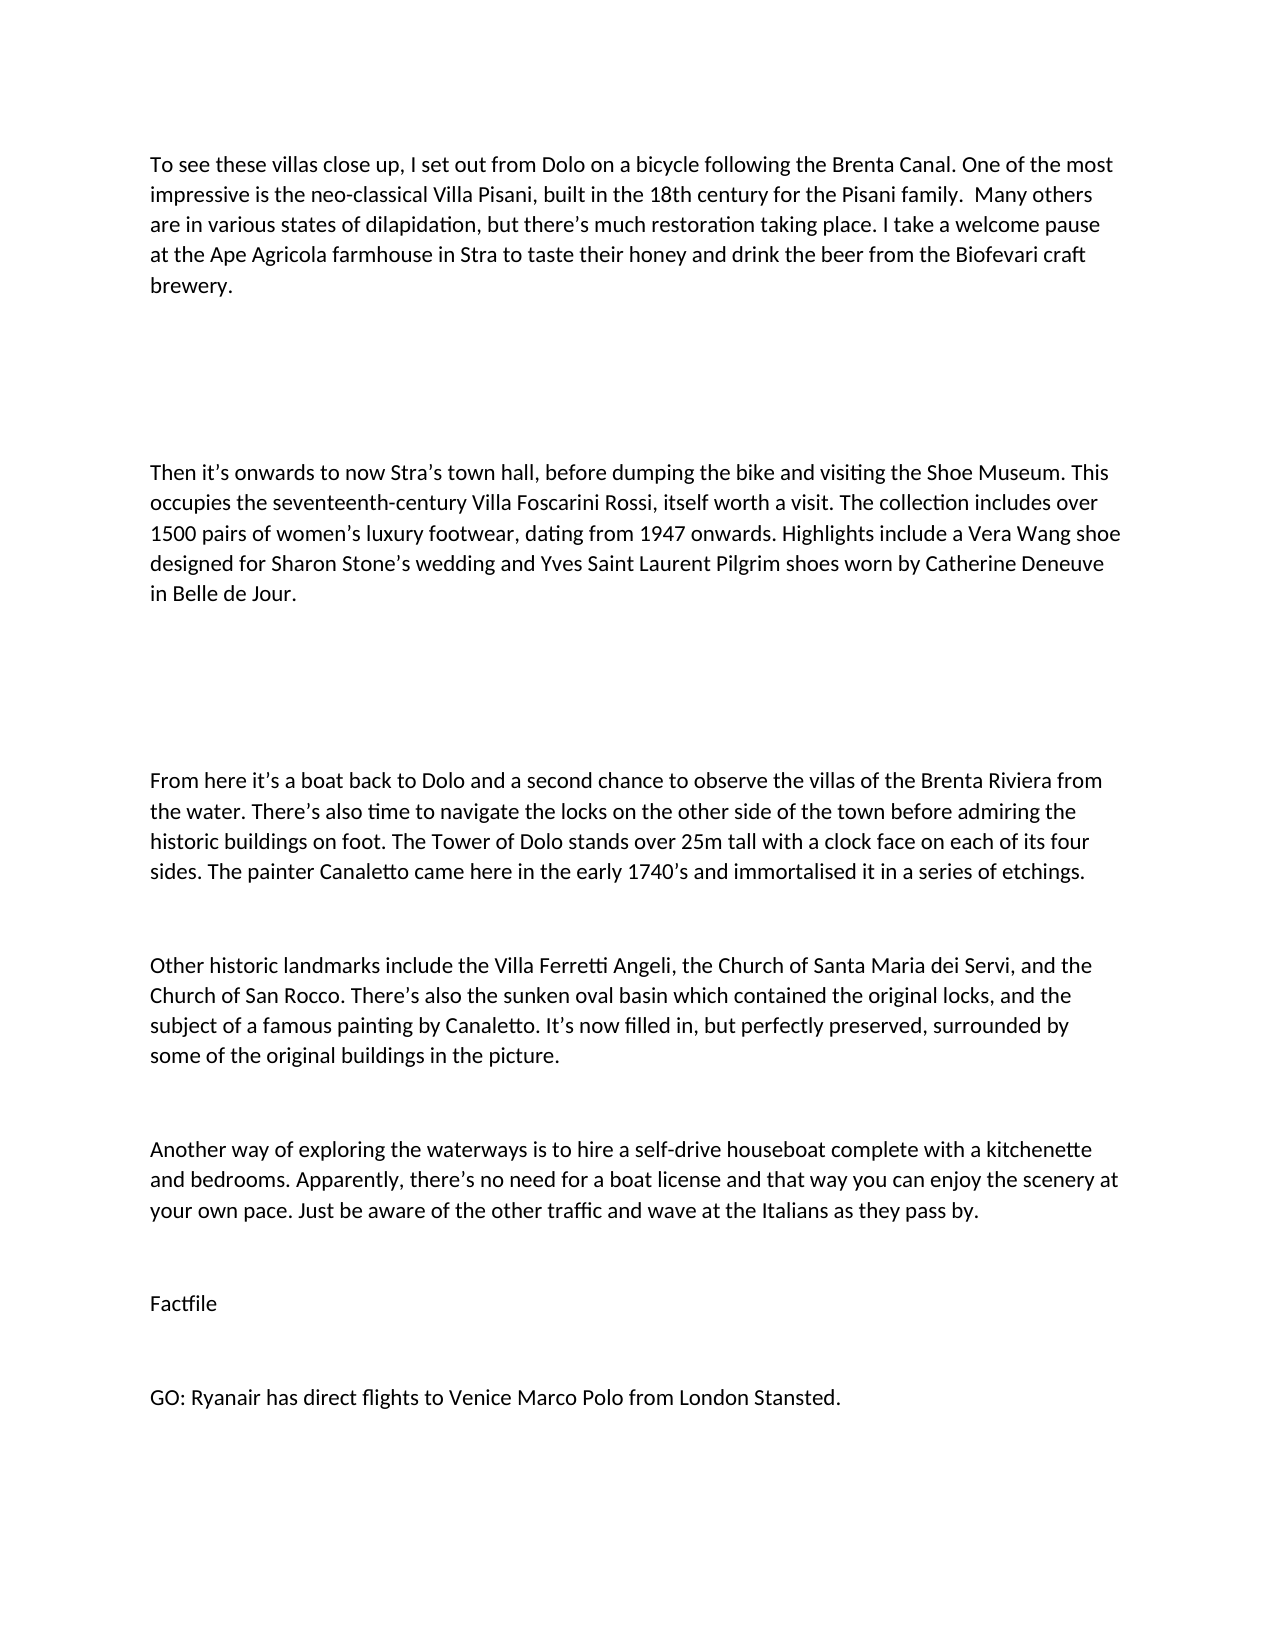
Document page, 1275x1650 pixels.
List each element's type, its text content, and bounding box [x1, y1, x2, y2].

text Another way of exploring the waterways is to hire a self-drive houseboat complete with a kitchenette and bedrooms. Apparently, there’s no need for a boat license and that way you can enjoy the scenery at your own pace. Just be aware of the other traffic and wave at the Italians as they pass by. [150, 1135, 1125, 1224]
text To see these villas close up, I set out from Dolo on a bicycle following the Brenta Canal. One of the most impressive is the neo-classical Villa Pisani, built in the 18th century for the Pisani family. Many others are in various states of dilapidation, but there’s much restoration taking place. I take a welcome pause at the Ape Agricola farmhouse in Stra to taste their honey and drink the beer from the Biofevari craft brewery. [150, 150, 1125, 299]
text GO: Ryanair has direct flights to Venice Marco Polo from London Stansted. [150, 1383, 1125, 1411]
text Then it’s onwards to now Stra’s town hall, before dumping the bike and visiting the Shoe Museum. This occupies the seventeenth-century Villa Foscarini Rossi, itself worth a visit. The collection includes over 1500 pairs of women’s luxury footwear, dating from 1947 onwards. Highlights include a Vera Wang shoe designed for Sharon Stone’s wedding and Yves Saint Laurent Pilgrim shoes worn by Catherine Deneuve in Belle de Jour. [150, 458, 1125, 607]
text Factfile [150, 1289, 1125, 1318]
text From here it’s a boat back to Dolo and a second chance to observe the villas of the Brenta Riviera from the water. There’s also time to navigate the locks on the other side of the town before admiring the historic buildings on foot. The Tower of Dolo stands over 25m tall with a clock face on each of its four sides. The painter Canaletto came here in the early 1740’s and immortalised it in a series of etchings. [150, 767, 1125, 885]
text Other historic landmarks include the Villa Ferretti Angeli, the Church of Santa Maria dei Servi, and the Church of San Rocco. There’s also the sunken oval basin which contained the original locks, and the subject of a famous painting by Canaletto. It’s now filled in, but perfectly preserved, surrounded by some of the original buildings in the picture. [150, 951, 1125, 1070]
